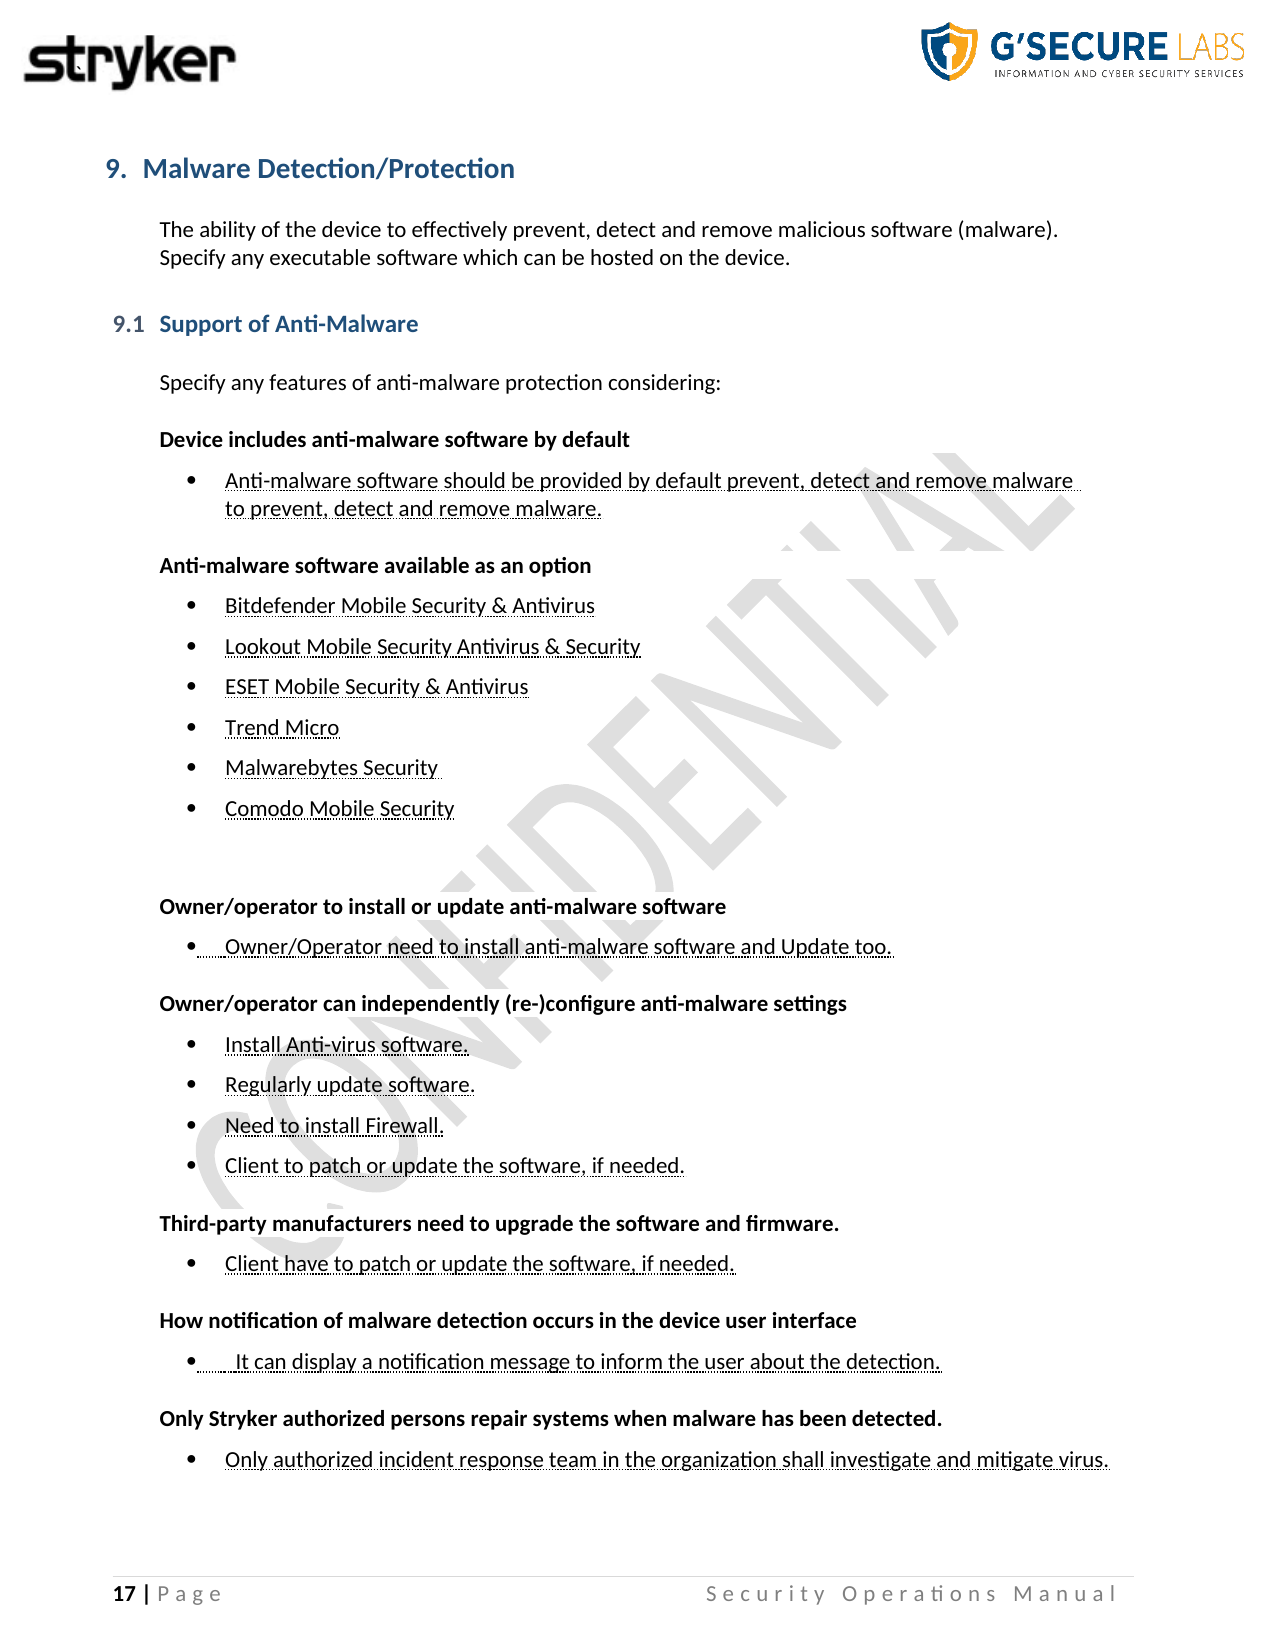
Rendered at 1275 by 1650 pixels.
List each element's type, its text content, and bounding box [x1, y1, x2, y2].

picture [21, 35, 241, 95]
list Anti-malware software should be provided by default prevent, detect and remove malware to prevent, detect and remove malware. [187, 466, 1134, 522]
text Only Stryker authorized persons repair systems when malware has been detected. [159, 1404, 1134, 1432]
subtitle Support of Anti-Malware [112, 308, 1134, 339]
text Specify any features of anti-malware protection considering: [159, 368, 1134, 396]
list Trend Micro [187, 713, 1134, 741]
text Owner/operator can independently (re-)configure anti-malware settings [159, 989, 1134, 1017]
picture [918, 20, 1247, 83]
list Bitdefender Mobile Security & Antivirus [187, 591, 1134, 619]
text Anti-malware software available as an option [159, 551, 1134, 579]
text Owner/operator to install or update anti-malware software [159, 892, 1134, 920]
list Install Anti-virus software. [187, 1030, 1134, 1058]
list it can display a notification message to inform the user about the detection. It can display a notification message to inform the user about the detection. [187, 1347, 1134, 1375]
text Third-party manufacturers need to upgrade the software and firmware. [159, 1209, 1134, 1237]
text Specify any executable software which can be hosted on the device. [159, 243, 1134, 271]
text The ability of the device to effectively prevent, detect and remove malicious software (malware). [159, 215, 1134, 243]
list Malwarebytes Security [187, 753, 1134, 782]
list ESET Mobile Security & Antivirus [187, 672, 1134, 701]
list Only authorized incident response team in the organization shall investigate and mitigate virus. [187, 1445, 1134, 1473]
text How notification of malware detection occurs in the device user interface [159, 1306, 1134, 1334]
list Yes U’’Owner/Operator need to install anti-malware software and Update too. [187, 932, 1134, 960]
list Comodo Mobile Security [187, 794, 1134, 822]
list Lookout Mobile Security Antivirus & Security [187, 632, 1134, 660]
list Client to patch or update the software, if needed. [187, 1152, 1134, 1179]
list Regularly update software. [187, 1071, 1134, 1098]
list Need to install Firewall. [187, 1111, 1134, 1139]
subtitle Malware Detection/Protection [105, 150, 1134, 186]
text Device includes anti-malware software by default [159, 425, 1134, 453]
list Client have to patch or update the software, if needed. [187, 1249, 1134, 1277]
